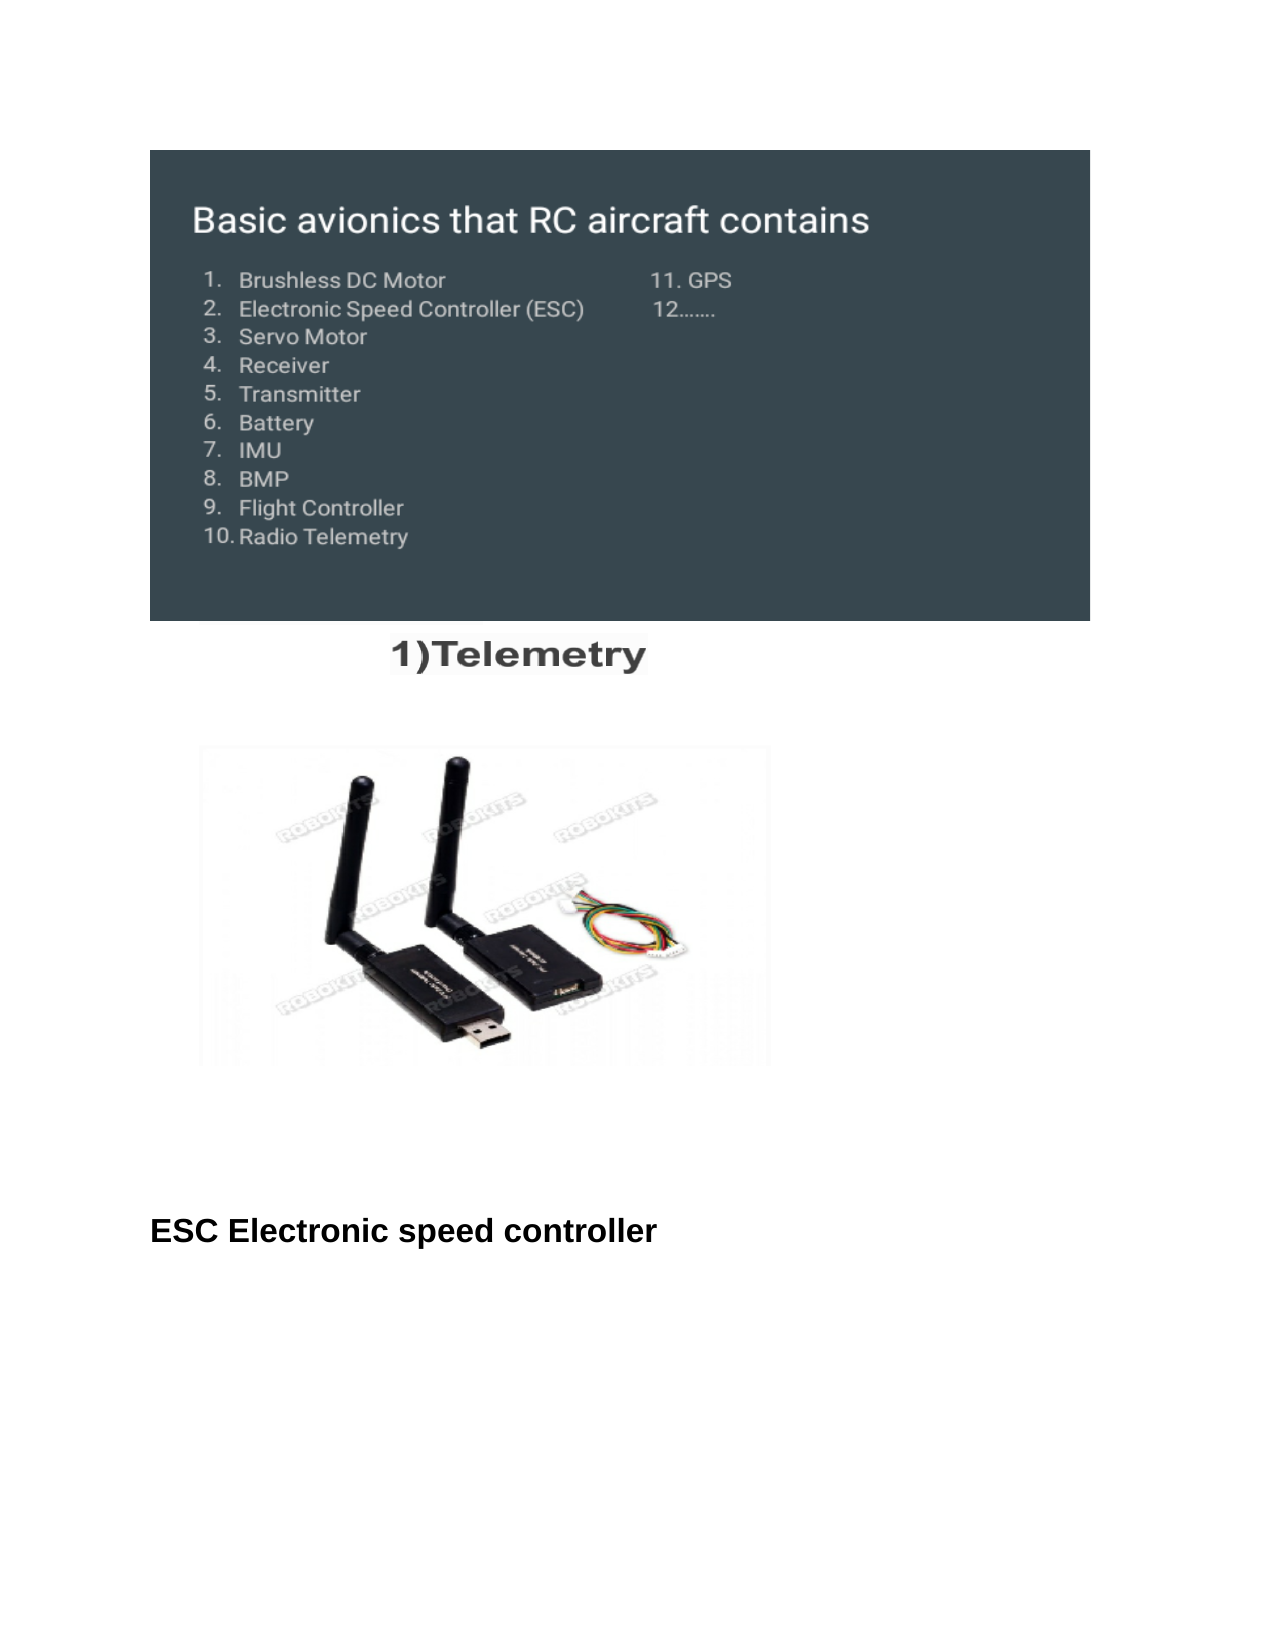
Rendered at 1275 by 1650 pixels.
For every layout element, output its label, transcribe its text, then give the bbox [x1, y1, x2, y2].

text ESC Electronic speed controller [150, 1211, 1125, 1249]
picture [150, 150, 1091, 1066]
